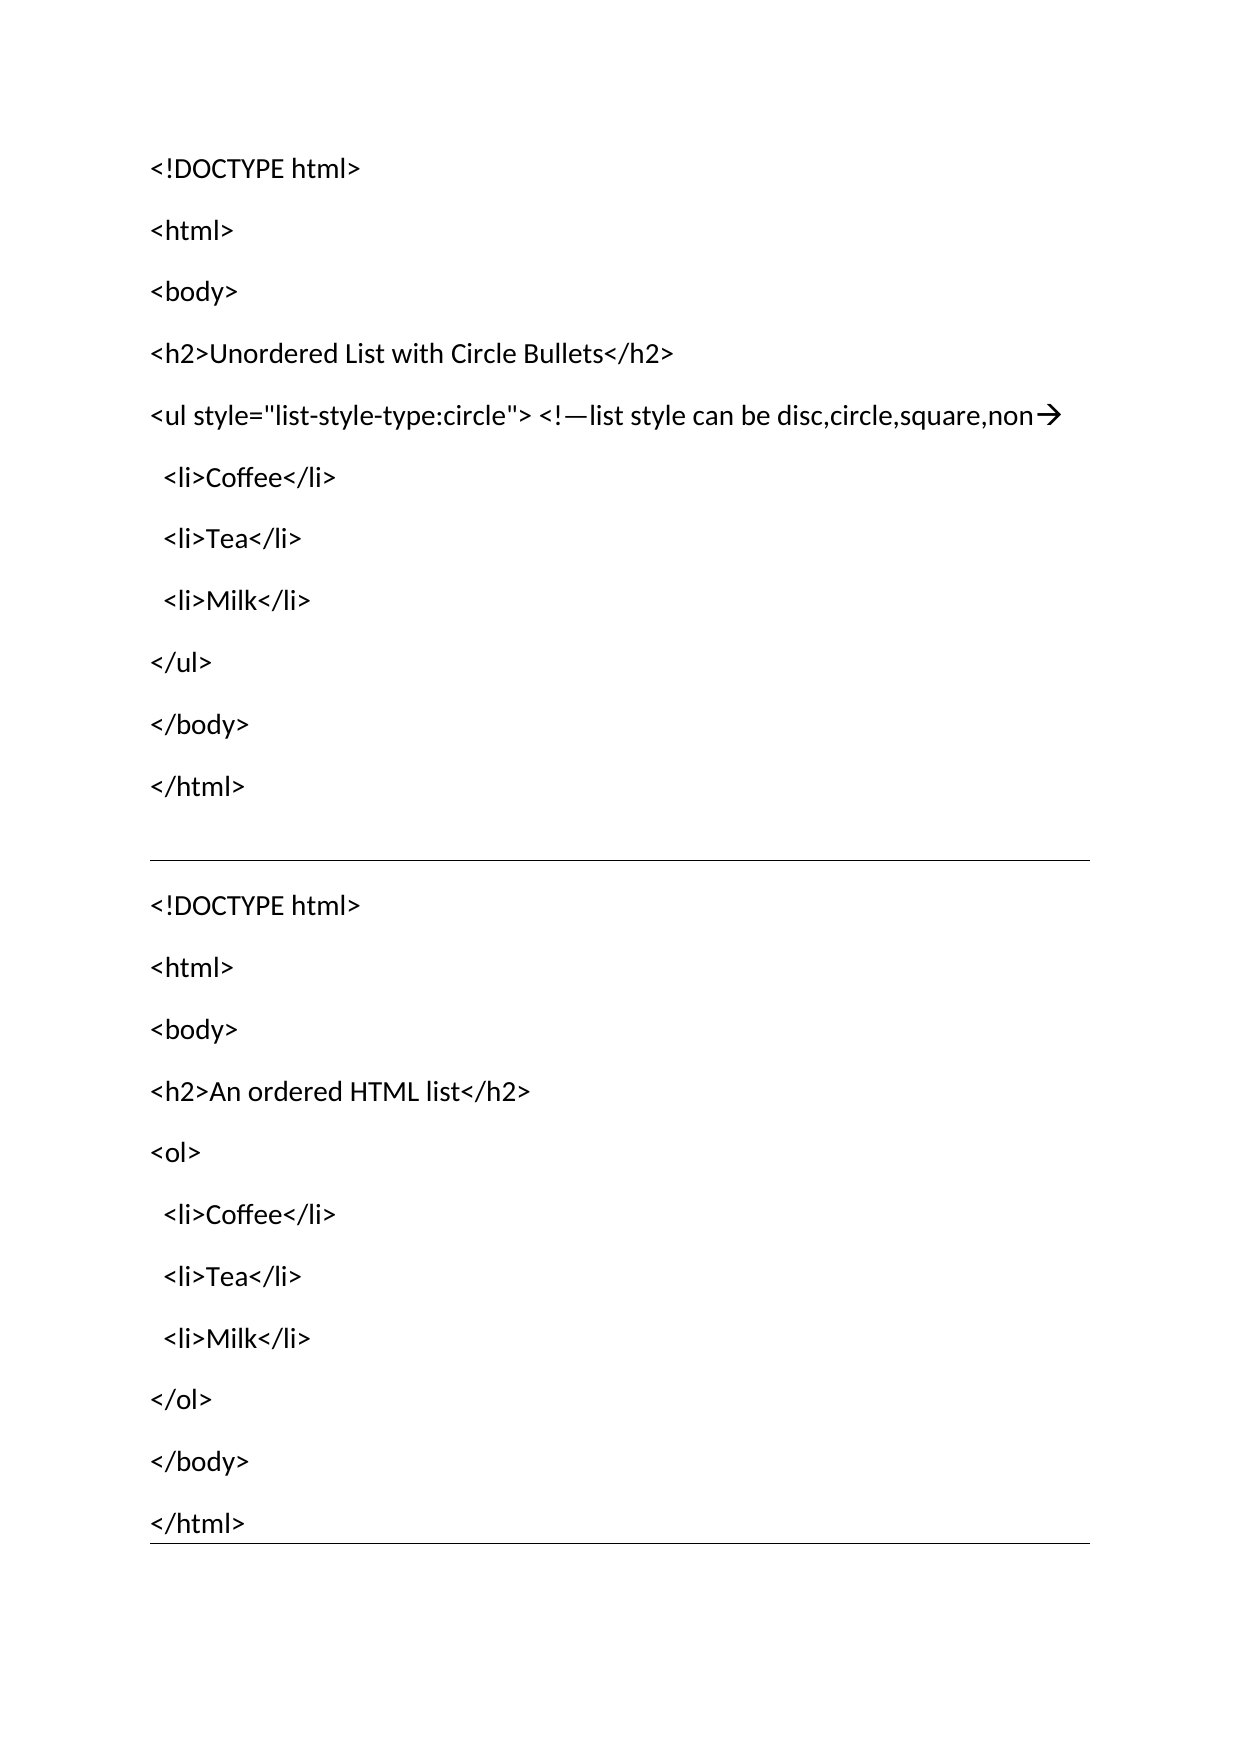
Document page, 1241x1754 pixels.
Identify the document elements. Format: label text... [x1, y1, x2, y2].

text <li>Coffee</li> [150, 1196, 1090, 1232]
text <li>Milk</li> [150, 1320, 1090, 1355]
text <ol> [150, 1134, 1090, 1170]
text <ul style="list-style-type:circle"> <!—list style can be disc,circle,square,non [150, 397, 1090, 433]
text <!DOCTYPE html> [150, 887, 1090, 923]
text </html> [150, 768, 1090, 803]
text </html> [150, 1505, 1090, 1543]
text <html> [150, 212, 1090, 247]
text </body> [150, 1443, 1090, 1479]
text <body> [150, 273, 1090, 309]
text <body> [150, 1011, 1090, 1046]
text </body> [150, 706, 1090, 742]
text <li>Milk</li> [150, 582, 1090, 618]
text <li>Tea</li> [150, 1258, 1090, 1293]
text <h2>Unordered List with Circle Bullets</h2> [150, 335, 1090, 371]
text </ul> [150, 644, 1090, 680]
text </ol> [150, 1381, 1090, 1417]
text <html> [150, 949, 1090, 985]
text <li>Coffee</li> [150, 459, 1090, 494]
text <h2>An ordered HTML list</h2> [150, 1073, 1090, 1108]
text <li>Tea</li> [150, 521, 1090, 556]
text <!DOCTYPE html> [150, 150, 1090, 186]
